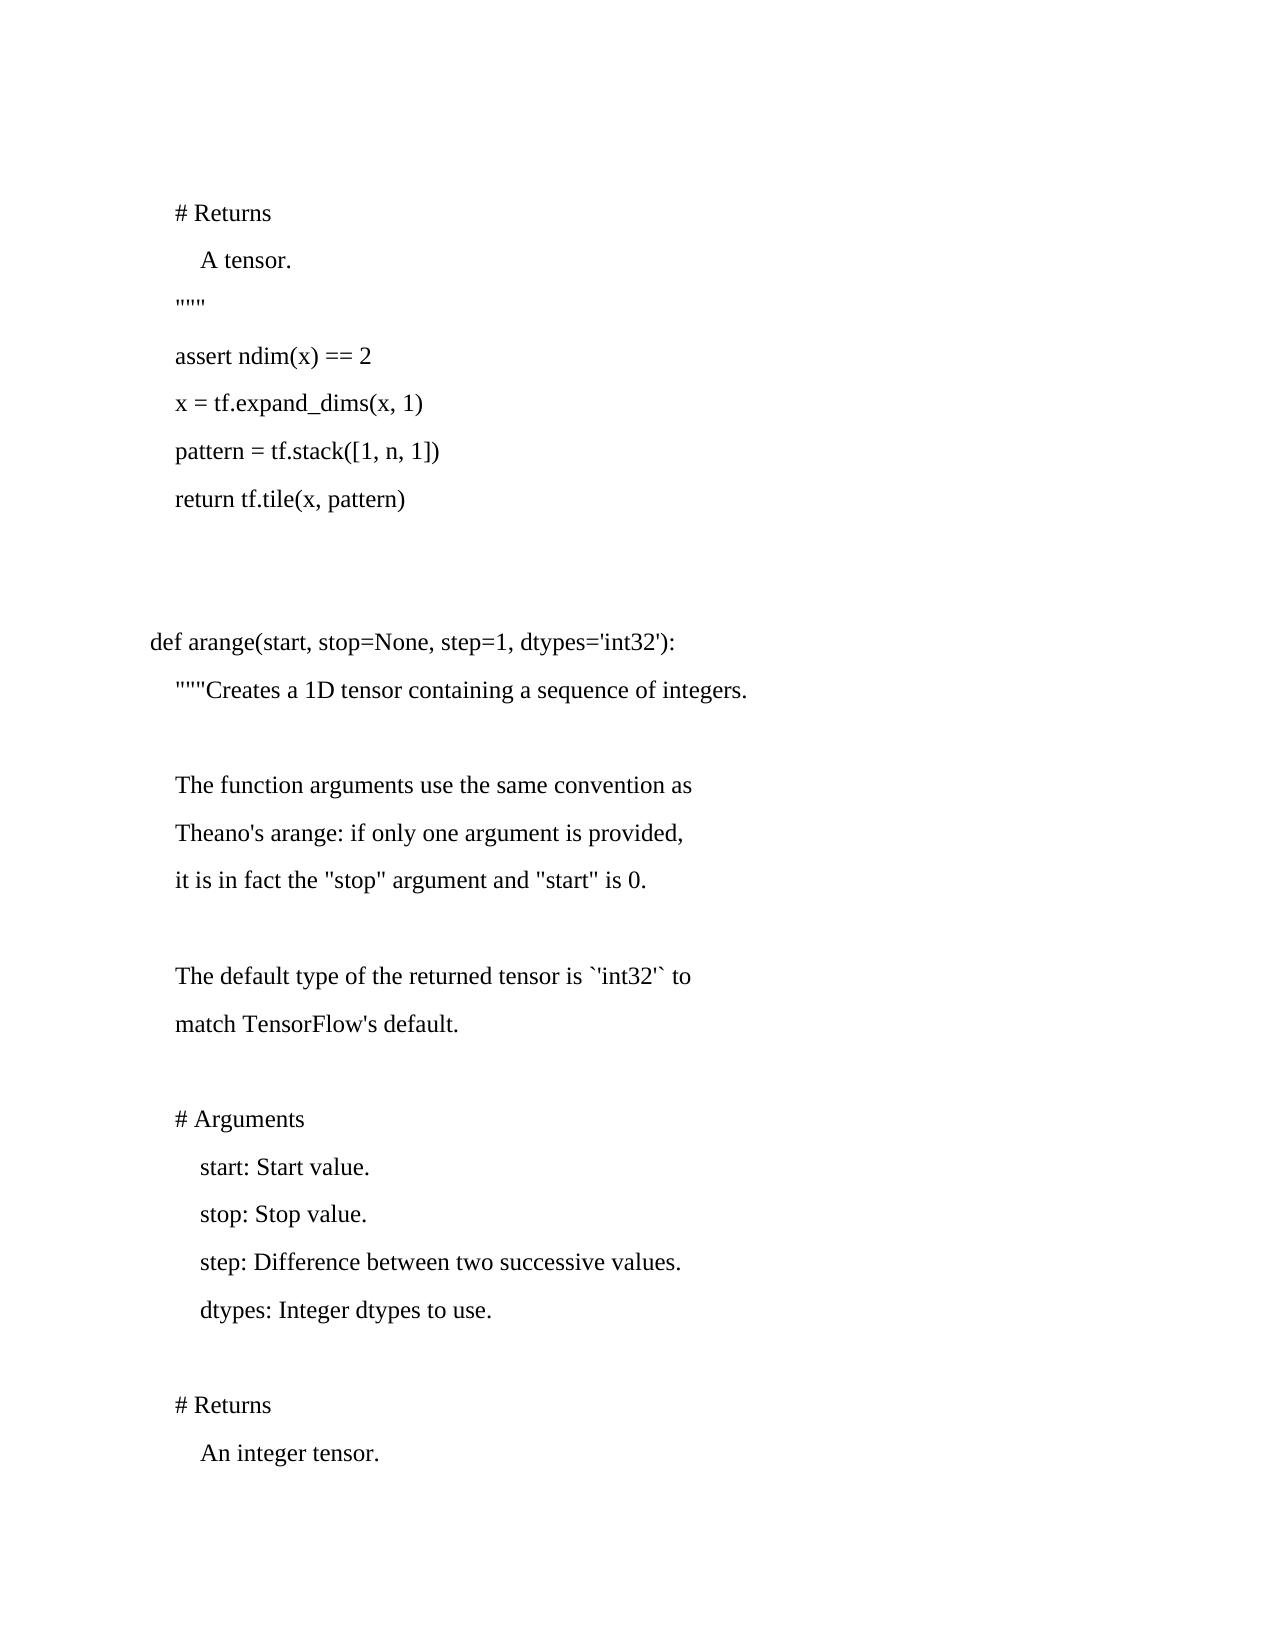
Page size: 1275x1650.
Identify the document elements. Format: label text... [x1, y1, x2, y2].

text """Creates a 1D tensor containing a sequence of integers. [150, 675, 1125, 703]
text x = tf.expand_dims(x, 1) [150, 388, 1125, 417]
text match TensorFlow's default. [150, 1009, 1125, 1037]
text # Returns [150, 1390, 1125, 1419]
text The default type of the returned tensor is `'int32'` to [150, 961, 1125, 990]
text stop: Stop value. [150, 1199, 1125, 1228]
text An integer tensor. [150, 1438, 1125, 1467]
text def arange(start, stop=None, step=1, dtypes='int32'): [150, 627, 1125, 656]
text A tensor. [150, 245, 1125, 274]
text assert ndim(x) == 2 [150, 341, 1125, 369]
text dtypes: Integer dtypes to use. [150, 1295, 1125, 1324]
text # Returns [150, 198, 1125, 226]
text Theano's arange: if only one argument is provided, [150, 818, 1125, 847]
text pattern = tf.stack([1, n, 1]) [150, 436, 1125, 465]
text start: Start value. [150, 1152, 1125, 1181]
text The function arguments use the same convention as [150, 770, 1125, 799]
text # Arguments [150, 1104, 1125, 1133]
text """ [150, 293, 1125, 322]
text it is in fact the "stop" argument and "start" is 0. [150, 866, 1125, 894]
text step: Difference between two successive values. [150, 1247, 1125, 1276]
text return tf.tile(x, pattern) [150, 484, 1125, 513]
